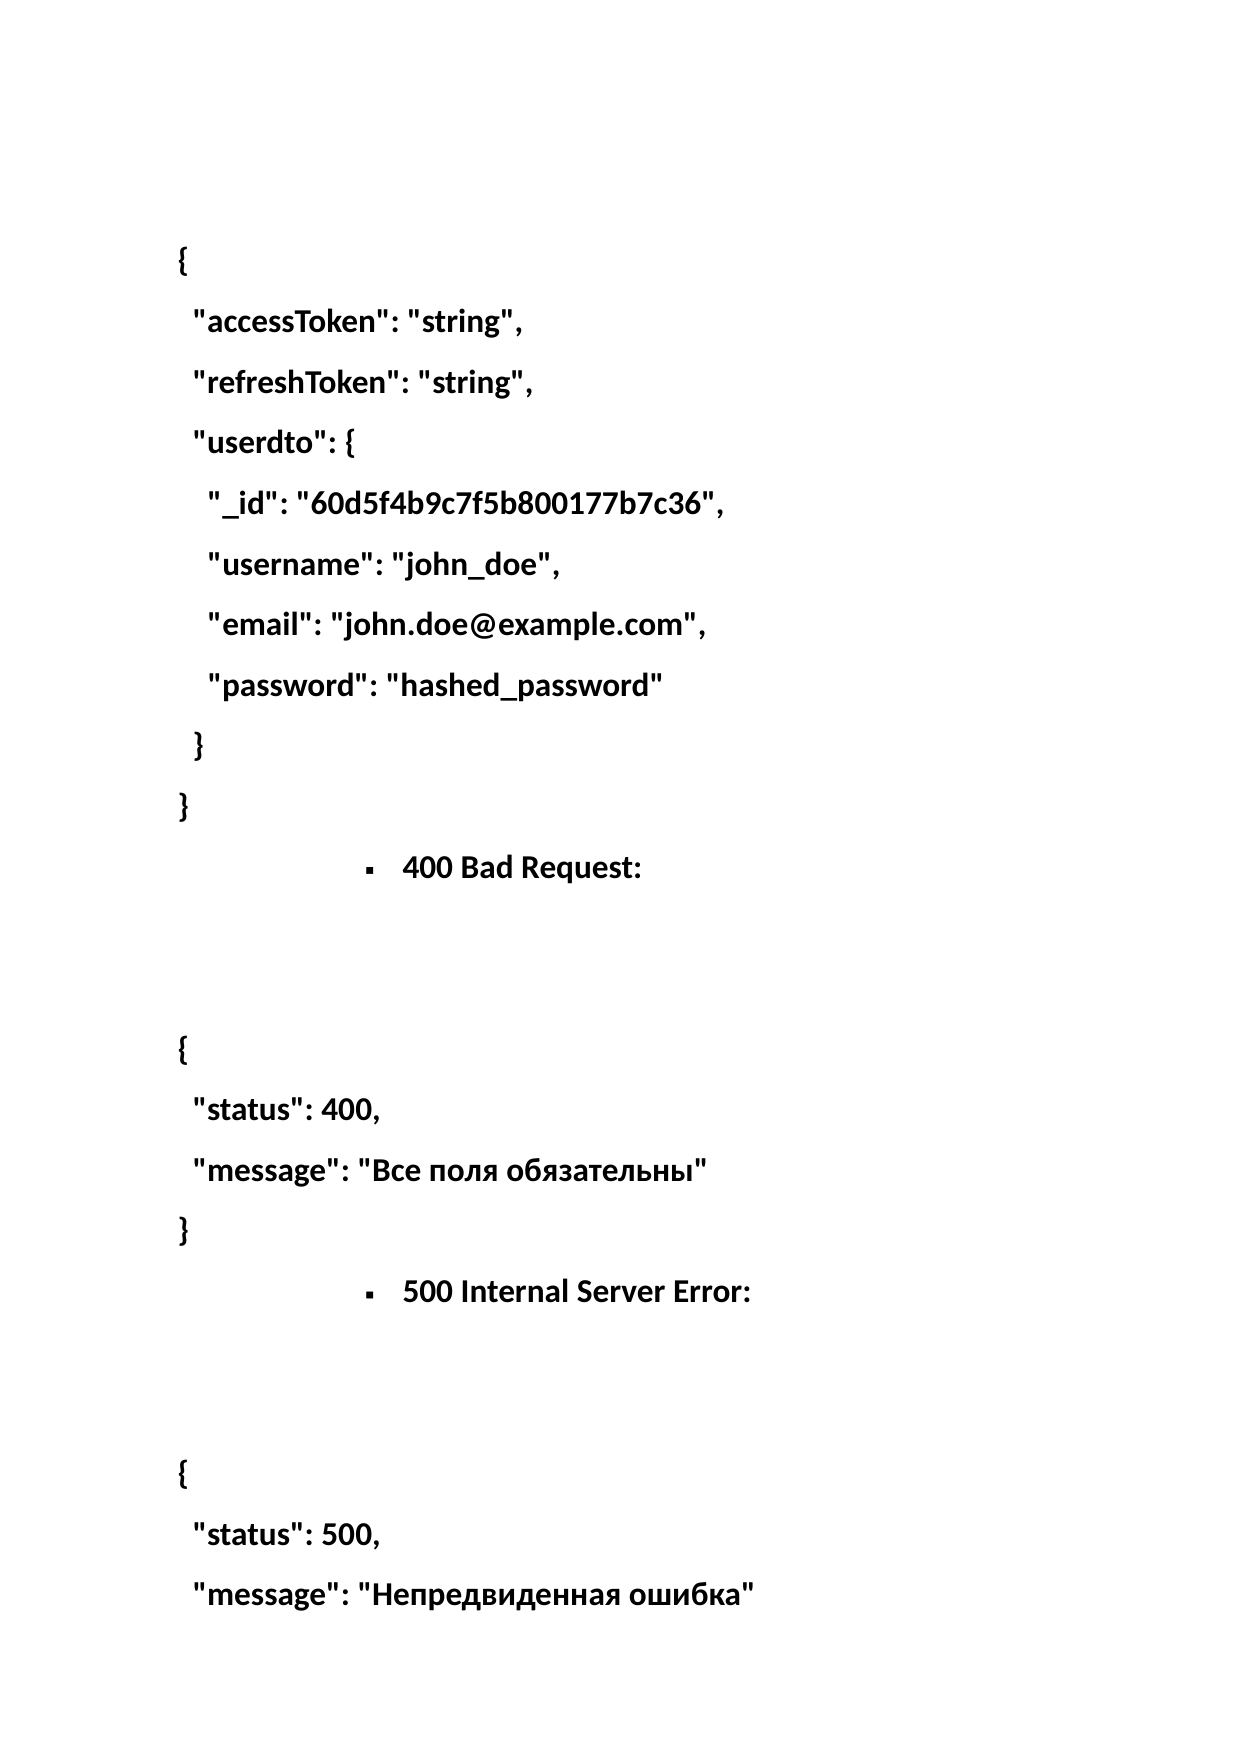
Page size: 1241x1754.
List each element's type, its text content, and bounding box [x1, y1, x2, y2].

list 500 Internal Server Error: [365, 1270, 1152, 1311]
text "status": 400, [177, 1088, 1152, 1129]
text { [177, 1027, 1152, 1068]
text } [177, 1209, 1152, 1250]
text "message": "Все поля обязательны" [177, 1149, 1152, 1189]
text "message": "Непредвиденная ошибка" [177, 1573, 1152, 1614]
text { [177, 239, 1152, 280]
text "_id": "60d5f4b9c7f5b800177b7c36", [177, 482, 1152, 523]
text } [177, 724, 1152, 765]
text { [177, 1452, 1152, 1493]
list 400 Bad Request: [365, 846, 1152, 886]
text "refreshToken": "string", [177, 361, 1152, 401]
text } [177, 785, 1152, 826]
text "userdto": { [177, 421, 1152, 462]
text "username": "john_doe", [177, 542, 1152, 583]
text "status": 500, [177, 1512, 1152, 1553]
text "email": "john.doe@example.com", [177, 603, 1152, 644]
text "password": "hashed_password" [177, 664, 1152, 704]
text "accessToken": "string", [177, 300, 1152, 341]
